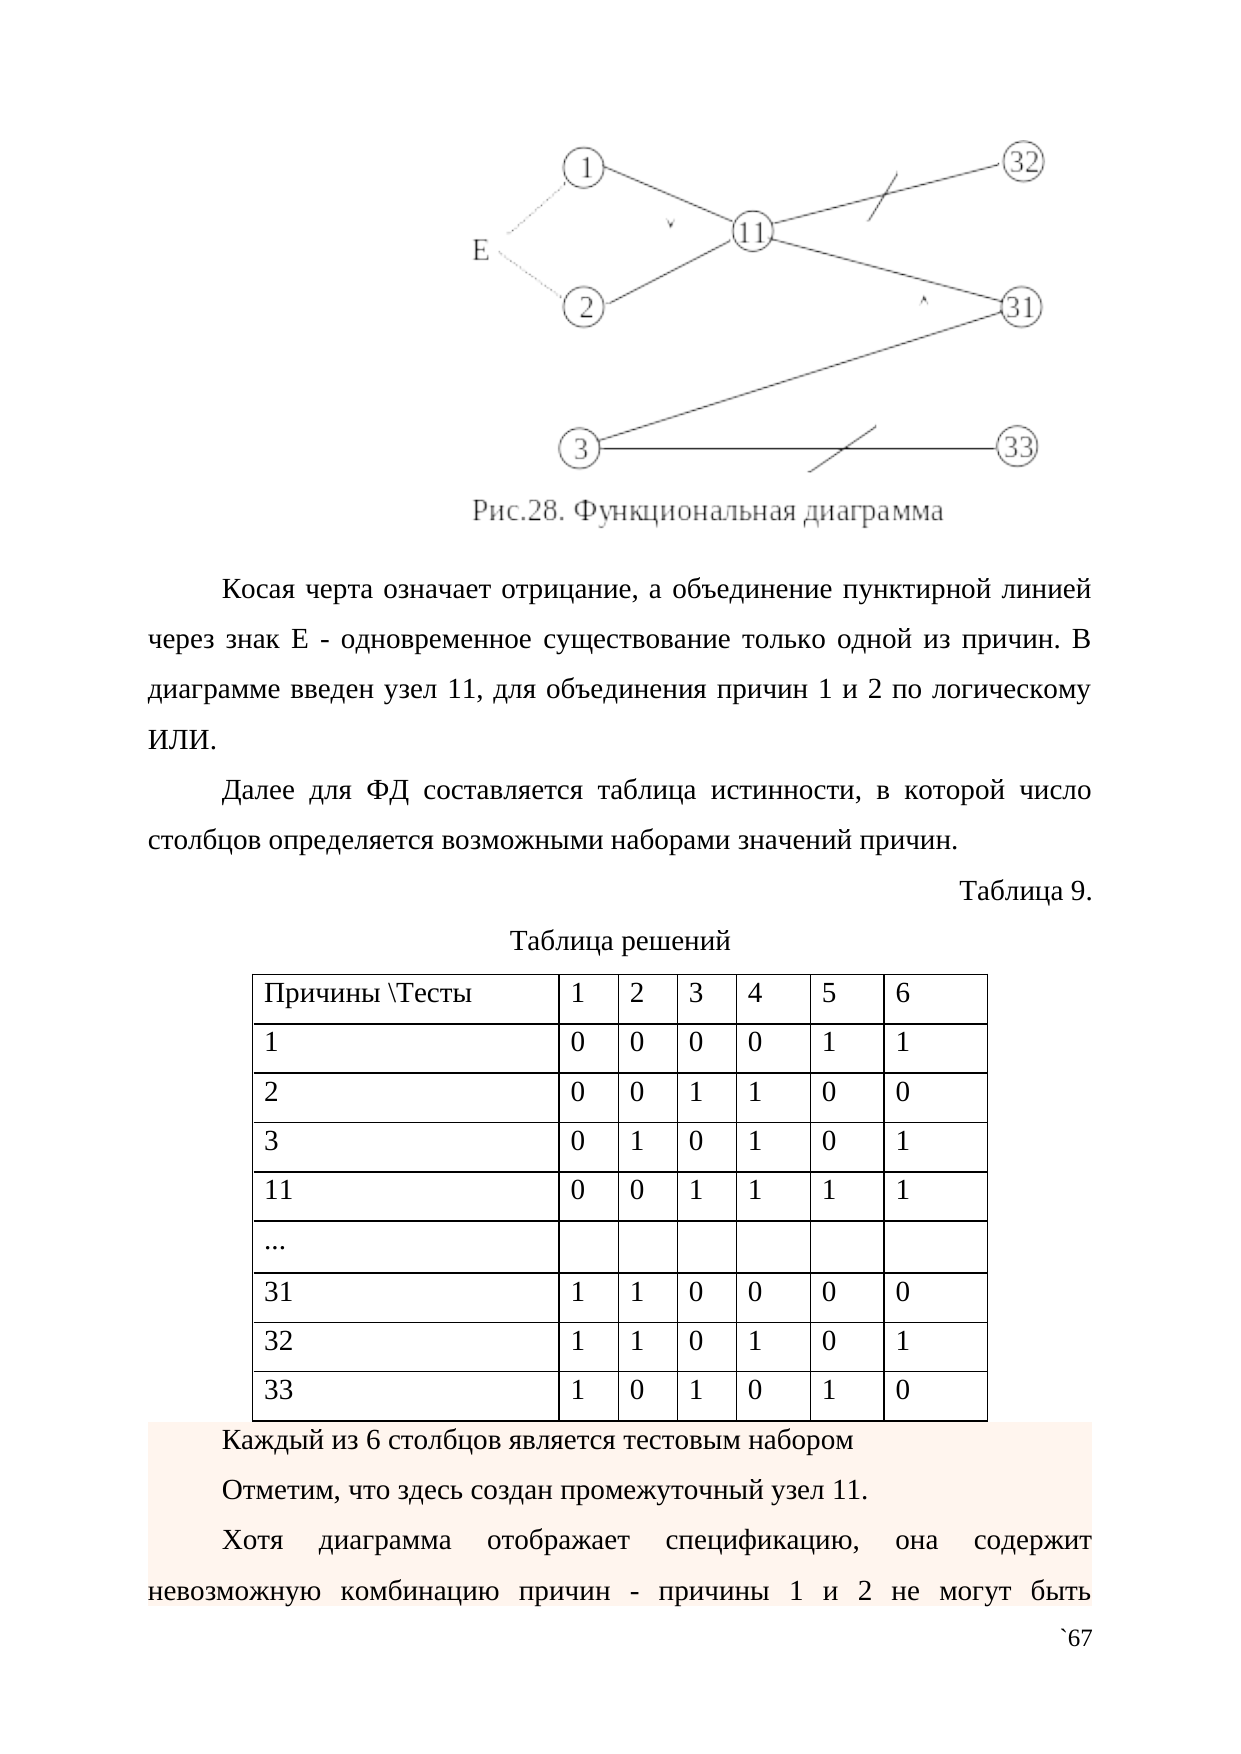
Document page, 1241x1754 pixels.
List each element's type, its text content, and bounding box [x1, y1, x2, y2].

table_cell 1 [737, 1123, 810, 1171]
table_cell 1 [737, 1074, 810, 1122]
table_header 6 [885, 975, 987, 1023]
table_cell 1 [560, 1274, 618, 1321]
text Таблица решений [148, 923, 1092, 957]
table_cell 0 [885, 1274, 987, 1321]
text Каждый из 6 столбцов является тестовым набором [148, 1422, 1092, 1455]
table_cell [811, 1222, 883, 1272]
table_cell 1 [619, 1323, 677, 1371]
table_cell 1 [811, 1372, 883, 1420]
table_header 3 [678, 975, 736, 1023]
table_cell 0 [619, 1074, 677, 1122]
table_cell 1 [678, 1173, 736, 1220]
table_cell 1 [811, 1173, 883, 1220]
table_cell 0 [678, 1123, 736, 1171]
table_cell ... [253, 1221, 558, 1272]
table_cell 1 [885, 1173, 987, 1220]
table_header 4 [737, 975, 810, 1023]
table_cell 2 [253, 1073, 558, 1122]
table_cell 0 [737, 1025, 810, 1072]
table_cell 0 [811, 1323, 883, 1371]
table_cell 0 [885, 1372, 987, 1420]
table_cell 0 [811, 1123, 883, 1171]
table_cell [885, 1222, 987, 1272]
table_cell 0 [737, 1372, 810, 1420]
table_cell 1 [811, 1025, 883, 1072]
table_cell 0 [560, 1074, 618, 1122]
table_cell 1 [737, 1173, 810, 1220]
table_cell 3 [253, 1123, 558, 1171]
table_cell 0 [678, 1274, 736, 1321]
table_header Причины \Тесты [253, 975, 558, 1023]
table_cell 33 [253, 1372, 558, 1420]
table_cell 1 [619, 1123, 677, 1171]
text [148, 1522, 1092, 1606]
table_cell 0 [619, 1372, 677, 1420]
table_cell 0 [737, 1274, 810, 1321]
text Таблица 9. [148, 873, 1092, 906]
table_cell 1 [253, 1024, 558, 1072]
table_cell 31 [253, 1273, 558, 1321]
table_cell 0 [811, 1274, 883, 1321]
table_cell 11 [253, 1172, 558, 1220]
table_cell 0 [560, 1025, 618, 1072]
table_cell 0 [811, 1074, 883, 1122]
table_cell 0 [678, 1323, 736, 1371]
table_cell 1 [560, 1323, 618, 1371]
text Отметим, что здесь создан промежуточный узел 11. [148, 1472, 1092, 1506]
table_cell [737, 1222, 810, 1272]
table_cell [619, 1222, 677, 1272]
table_cell 1 [737, 1323, 810, 1371]
text Далее для ФД составляется таблица истинности, в которой число столбцов определяется возможными наборами значений причин. [148, 772, 1092, 856]
table_header 2 [619, 975, 677, 1023]
table_cell 1 [619, 1274, 677, 1321]
table_cell 0 [678, 1025, 736, 1072]
table_cell 0 [560, 1173, 618, 1220]
table_cell 1 [885, 1025, 987, 1072]
table_cell [678, 1222, 736, 1272]
table_header 5 [811, 975, 883, 1023]
table_cell 0 [885, 1074, 987, 1122]
table_cell 1 [885, 1323, 987, 1371]
table_header 1 [560, 975, 618, 1023]
table_cell [560, 1222, 618, 1272]
table_cell 1 [885, 1123, 987, 1171]
table_cell 1 [560, 1372, 618, 1420]
table_cell 0 [619, 1173, 677, 1220]
table_cell 1 [678, 1372, 736, 1420]
text Косая черта означает отрицание, а объединение пунктирной линией через знак Е - одновременное существование только одной из причин. В диаграмме введен узел 11, для объединения причин 1 и 2 по логическому ИЛИ. [148, 571, 1092, 755]
table_cell 0 [619, 1025, 677, 1072]
table_cell 0 [560, 1123, 618, 1171]
table_cell 1 [678, 1074, 736, 1122]
table_cell 32 [253, 1323, 558, 1371]
